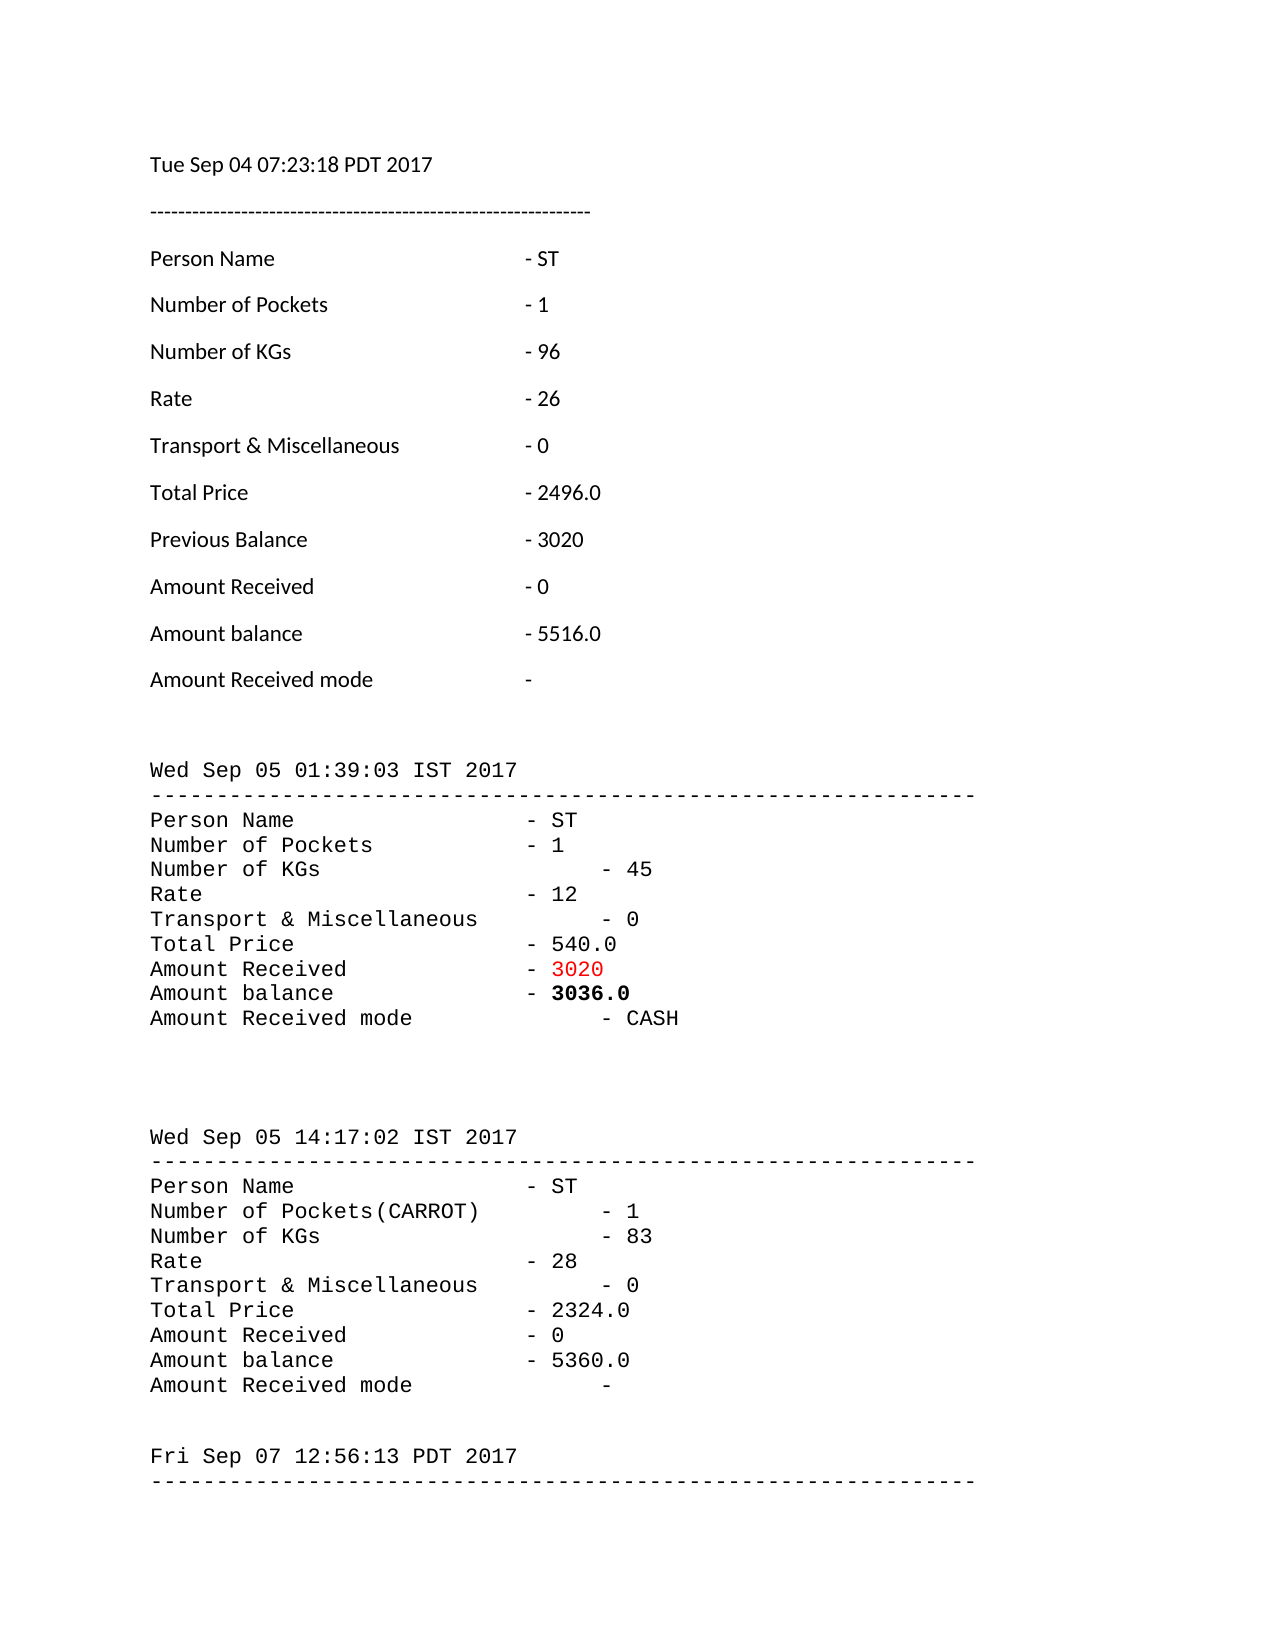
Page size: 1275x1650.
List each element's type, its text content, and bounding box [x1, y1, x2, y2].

text Number of Pockets - 1 [150, 291, 1125, 319]
text Amount Received - 0 [150, 572, 1125, 600]
text Total Price - 2496.0 [150, 478, 1125, 506]
text Number of KGs - 83 [150, 1225, 1125, 1250]
text Rate - 28 [150, 1250, 1125, 1274]
text Person Name - ST [150, 809, 1125, 834]
text Amount Received mode - [150, 666, 1125, 694]
text Number of Pockets (CARROT) - 1 [150, 1200, 1125, 1225]
text Wed Sep 05 01:39:03 IST 2017 [150, 759, 1125, 784]
text Total Price - 2324.0 [150, 1299, 1125, 1324]
text Previous Balance - 3020 [150, 525, 1125, 553]
text Person Name - ST [150, 244, 1125, 272]
text Amount Received mode - [150, 1374, 1125, 1398]
text --------------------------------------------------------------- [150, 1151, 1125, 1175]
text Wed Sep 05 14:17:02 IST 2017 [150, 1126, 1125, 1151]
text Total Price - 540.0 [150, 933, 1125, 958]
text Amount Received - 3020 [150, 958, 1125, 982]
text Amount Received mode - CASH [150, 1007, 1125, 1032]
text Amount Received - 0 [150, 1324, 1125, 1349]
text --------------------------------------------------------------- [150, 197, 1125, 225]
text Fri Sep 07 12:56:13 PDT 2017 [150, 1445, 1125, 1470]
text Number of KGs - 96 [150, 337, 1125, 366]
text Amount balance - 5360.0 [150, 1349, 1125, 1374]
text Number of KGs - 45 [150, 858, 1125, 883]
text --------------------------------------------------------------- [150, 784, 1125, 809]
text Transport & Miscellaneous - 0 [150, 1274, 1125, 1299]
text Rate - 12 [150, 883, 1125, 908]
text Amount balance - 5516.0 [150, 619, 1125, 647]
text --------------------------------------------------------------- [150, 1470, 1125, 1495]
text Tue Sep 04 07:23:18 PDT 2017 [150, 150, 1125, 178]
text Transport & Miscellaneous - 0 [150, 431, 1125, 459]
text Number of Pockets - 1 [150, 834, 1125, 858]
text Rate - 26 [150, 384, 1125, 412]
text Amount balance - 3036.0 [150, 982, 1125, 1007]
text Transport & Miscellaneous - 0 [150, 908, 1125, 933]
text Person Name - ST [150, 1175, 1125, 1200]
